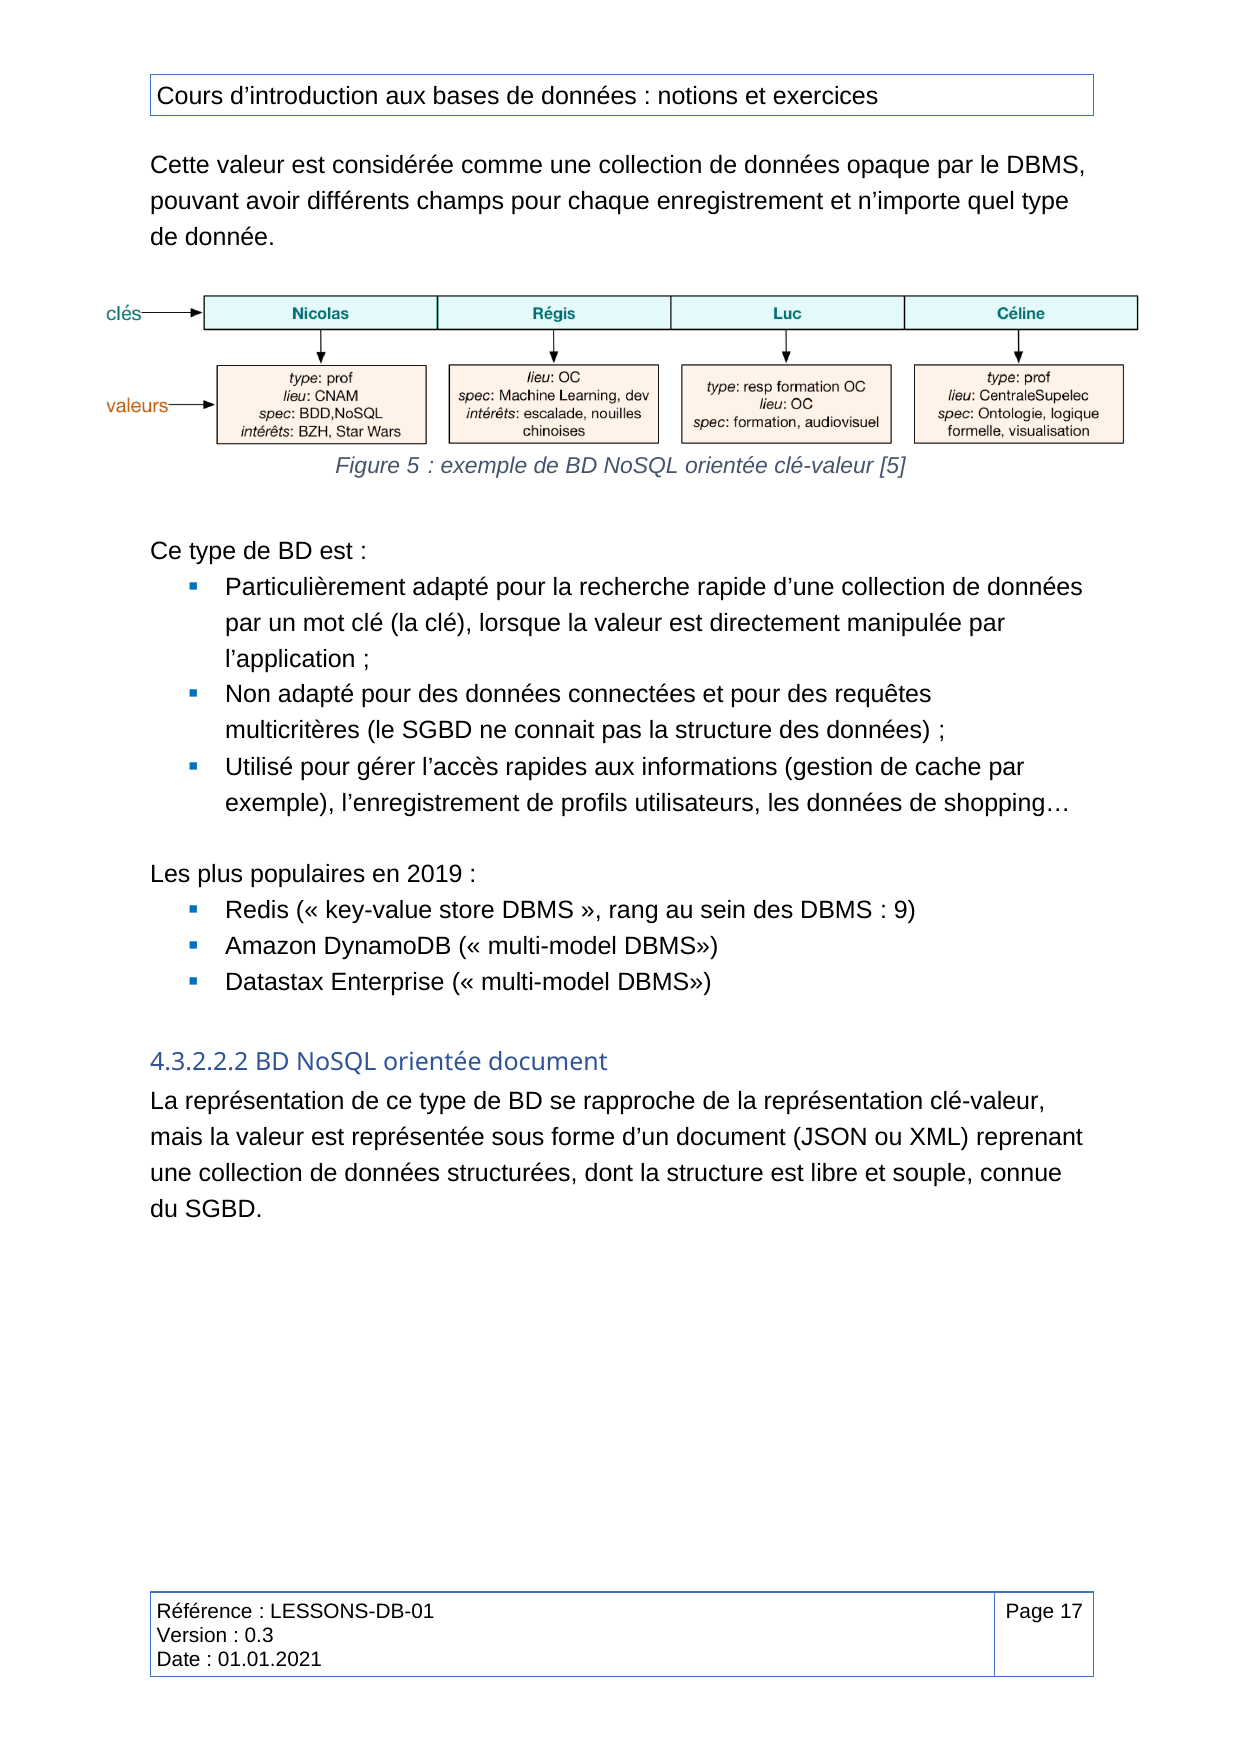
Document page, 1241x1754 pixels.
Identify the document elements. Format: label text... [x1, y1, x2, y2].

subtitle BD NoSQL orientée document [150, 1043, 1093, 1078]
text Cette valeur est considérée comme une collection de données opaque par le DBMS, pouvant avoir différents champs pour chaque enregistrement et n’importe quel type de donnée. [150, 150, 1093, 251]
list Datastax Enterprise (« multi-model DBMS») [187, 967, 1093, 996]
list Utilisé pour gérer l’accès rapides aux informations (gestion de cache par exemple), l’enregistrement de profils utilisateurs, les données de shopping… [187, 751, 1093, 816]
text Les plus populaires en 2019 : [150, 859, 1093, 888]
list Particulièrement adapté pour la recherche rapide d’une collection de données par un mot clé (la clé), lorsque la valeur est directement manipulée par l’application ; [187, 572, 1093, 672]
list Non adapté pour des données connectées et pour des requêtes multicritères (le SGBD ne connait pas la structure des données) ; [187, 679, 1093, 744]
list Amazon DynamoDB (« multi-model DBMS») [187, 931, 1093, 960]
text Figure 5 : exemple de BD NoSQL orientée clé-valeur [150, 452, 1093, 479]
list Redis (« key-value store DBMS », rang au sein des DBMS : 9) [187, 895, 1093, 924]
picture [105, 293, 1141, 446]
text Ce type de BD est : [150, 536, 1093, 564]
text La représentation de ce type de BD se rapproche de la représentation clé-valeur, mais la valeur est représentée sous forme d’un document (JSON ou XML) reprenant une collection de données structurées, dont la structure est libre et souple, connue du SGBD. [150, 1086, 1093, 1223]
